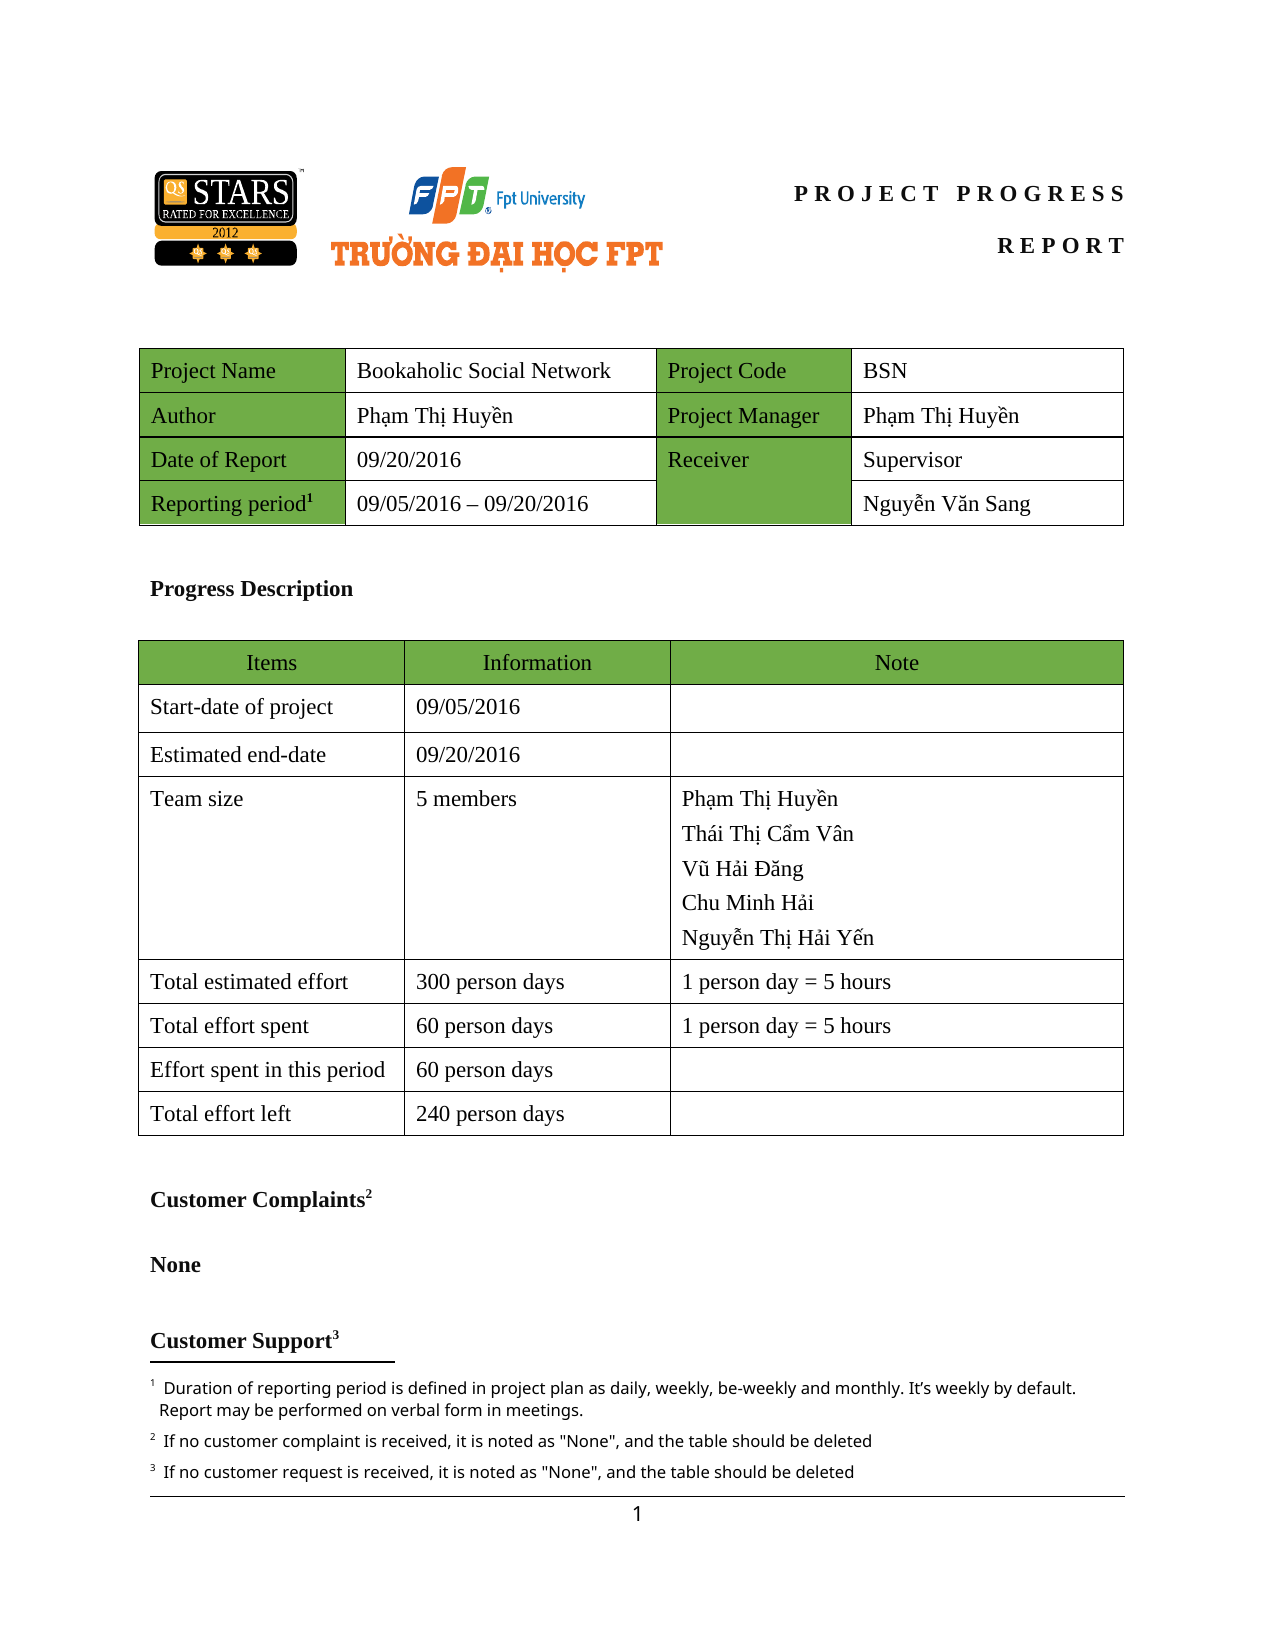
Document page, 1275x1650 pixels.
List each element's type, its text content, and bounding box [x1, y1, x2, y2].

table_cell [671, 733, 1123, 776]
table_cell BSN [852, 349, 1123, 392]
table_header Information [405, 641, 670, 684]
table_cell 1 person day = 5 hours [671, 1004, 1123, 1047]
table_header Items [139, 641, 404, 684]
table_cell Date of Report [140, 438, 345, 480]
table_cell Project Manager [657, 393, 851, 436]
table_cell Project Name [140, 349, 345, 392]
table_cell 60 person days [405, 1004, 670, 1047]
table_cell 09/05/2016 [405, 685, 670, 732]
table_cell 09/05/2016 – 09/20/2016 [346, 481, 656, 524]
table_cell Author [140, 393, 345, 436]
table_cell 300 person days [405, 960, 670, 1003]
table_cell Total effort left [139, 1092, 404, 1135]
subtitle None [150, 1251, 1125, 1277]
table_cell Project Code [657, 349, 851, 392]
subtitle Progress Description [150, 576, 1125, 602]
table_cell [671, 1048, 1123, 1091]
table_cell Supervisor [852, 438, 1123, 480]
table_cell Total estimated effort [139, 960, 404, 1003]
table_cell [671, 685, 1123, 732]
table_cell Phạm Thị Huyền [852, 393, 1123, 436]
table_cell 5 members [405, 777, 670, 959]
table_cell Bookaholic Social Network [346, 349, 656, 392]
table_cell Total effort spent [139, 1004, 404, 1047]
table_cell Start-date of project [139, 685, 404, 732]
subtitle Customer Complaints [150, 1186, 1125, 1212]
table_cell 240 person days [405, 1092, 670, 1135]
table_cell 1 person day = 5 hours [671, 960, 1123, 1003]
table_cell 60 person days [405, 1048, 670, 1091]
table_cell 09/20/2016 [405, 733, 670, 776]
table_cell Nguyễn Văn Sang [852, 481, 1123, 524]
table_cell 09/20/2016 [346, 438, 656, 480]
subtitle Customer Support [150, 1327, 1125, 1353]
table_cell [671, 1092, 1123, 1135]
table_cell Phạm Thị Huyền [346, 393, 656, 436]
table_cell Receiver [657, 438, 851, 524]
table_cell Reporting period [140, 481, 345, 524]
table_cell Estimated end-date [139, 733, 404, 776]
table_header Note [671, 641, 1123, 684]
table_cell Team size [139, 777, 404, 959]
table_header [139, 167, 1124, 348]
table_cell Phạm Thị Huyền Thái Thị Cẩm Vân Vũ Hải Đăng Chu Minh Hải Nguyễn Thị Hải Yến [671, 777, 1123, 959]
table_cell Effort spent in this period [139, 1048, 404, 1091]
